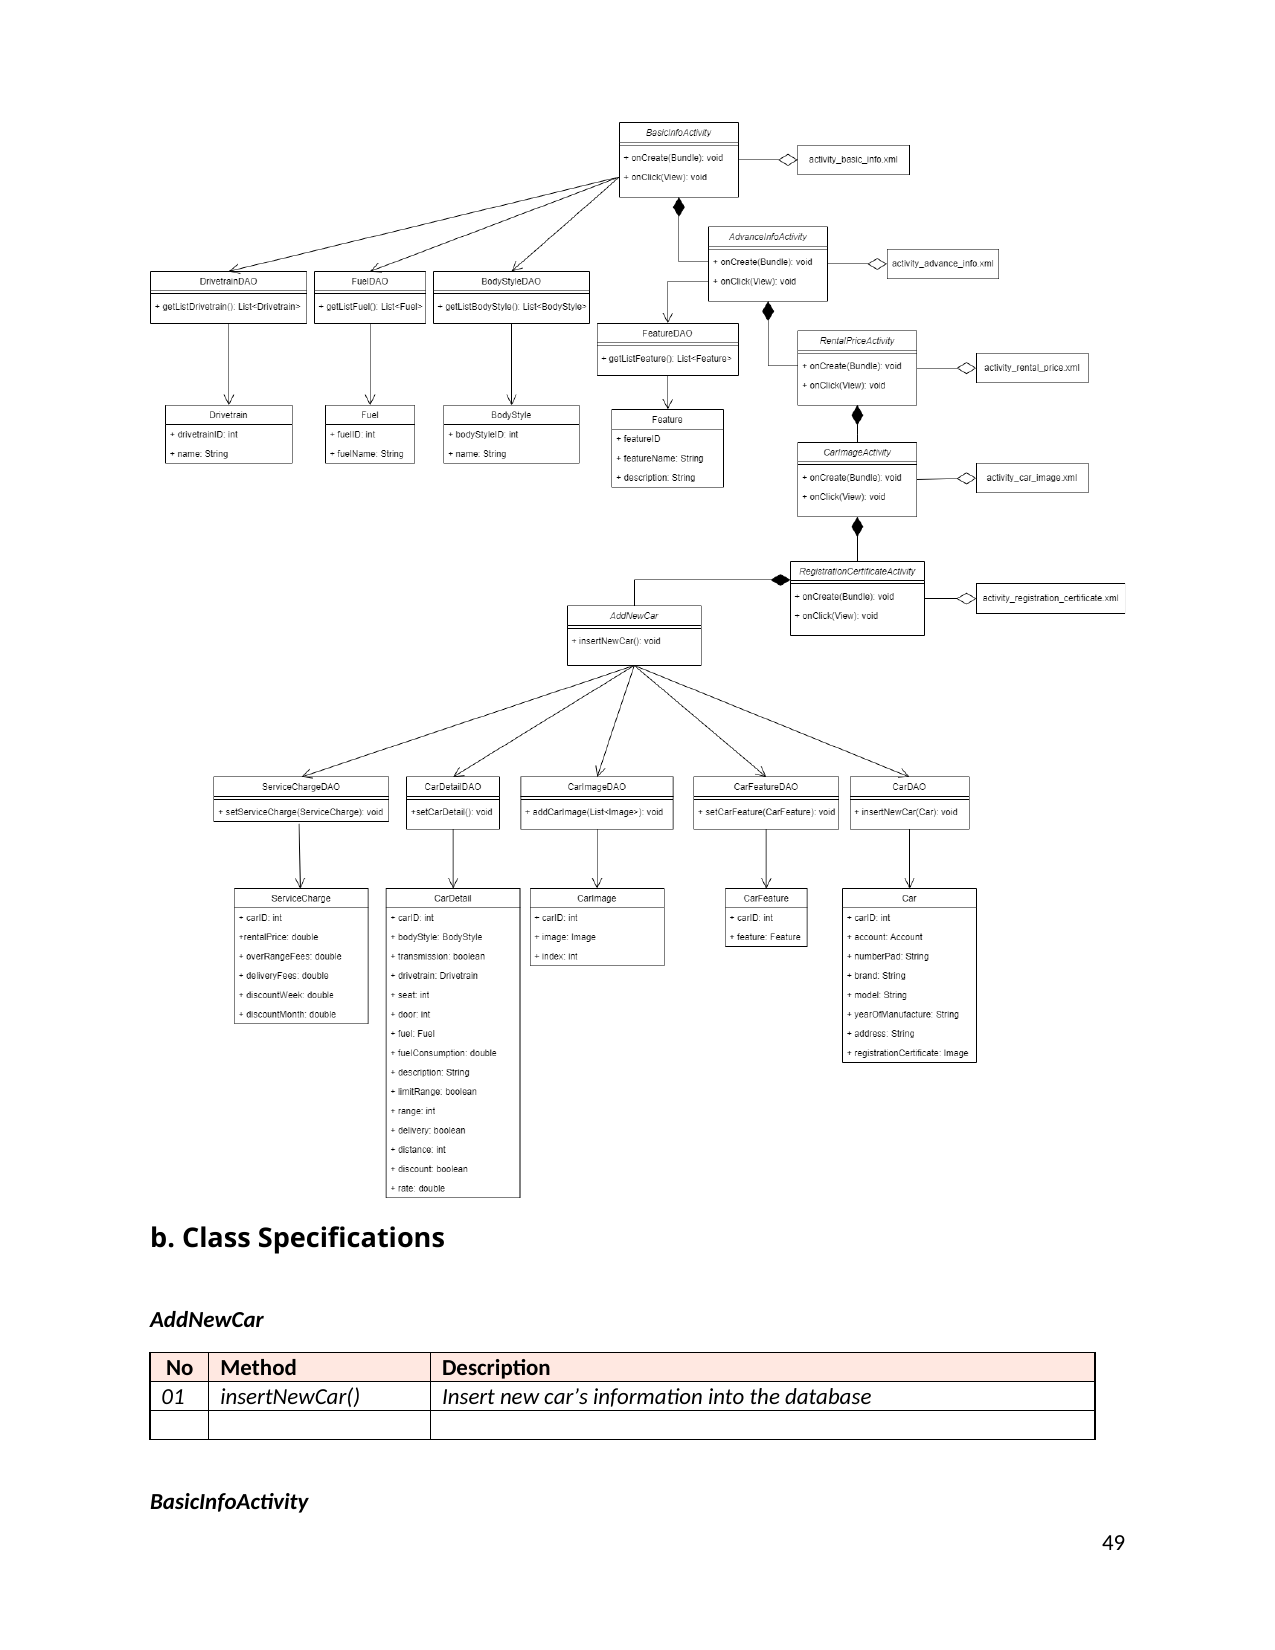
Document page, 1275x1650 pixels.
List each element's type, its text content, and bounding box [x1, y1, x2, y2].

table_cell Insert new car’s information into the database [431, 1382, 1094, 1410]
text BasicInfoActivity [150, 1487, 1125, 1515]
table_header No [151, 1353, 208, 1381]
text AddNewCar [150, 1305, 1125, 1333]
table_header Description [431, 1353, 1094, 1381]
picture [150, 122, 1125, 1200]
table_cell [431, 1411, 1094, 1439]
table_cell [151, 1411, 208, 1439]
table_cell 01 [151, 1382, 208, 1410]
table_header Method [209, 1353, 430, 1381]
subtitle b. Class Specifications [150, 1218, 1125, 1255]
table_cell [209, 1411, 430, 1439]
table_cell insertNewCar() [209, 1382, 430, 1410]
